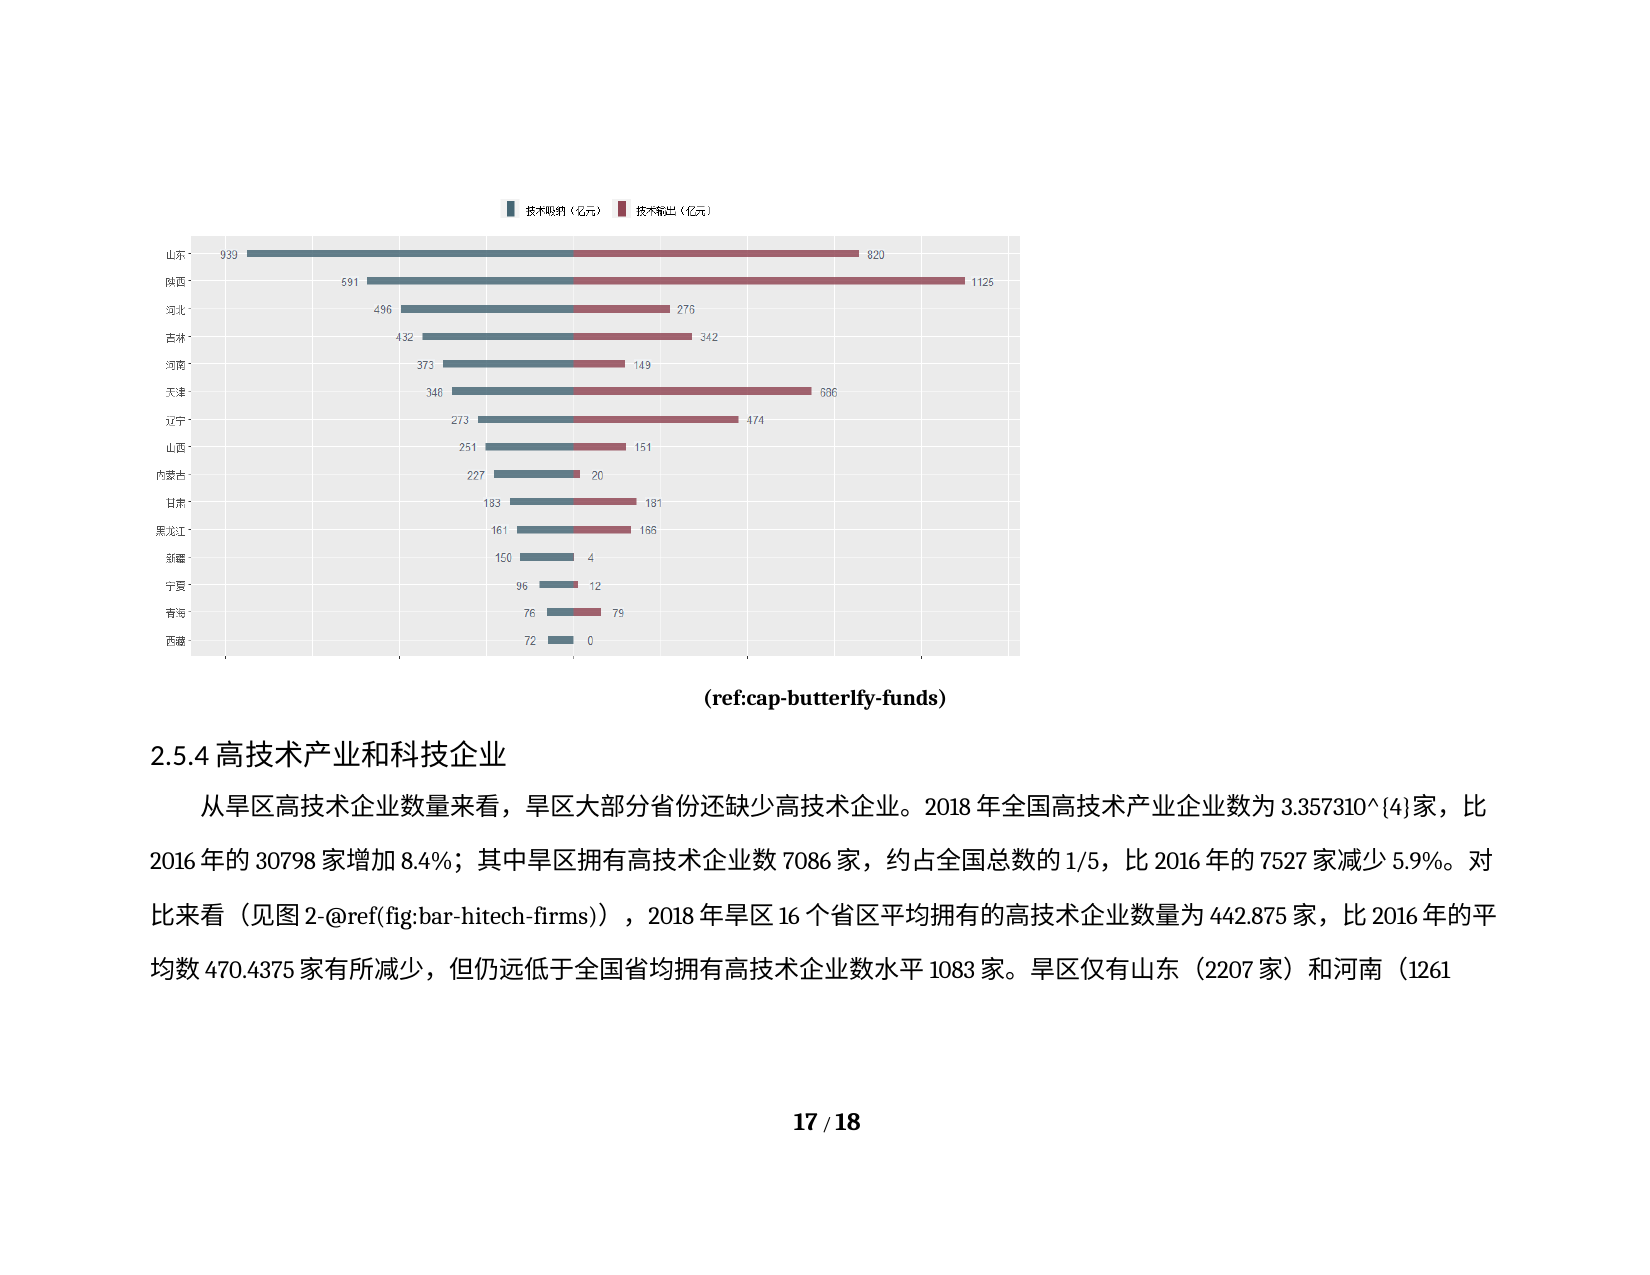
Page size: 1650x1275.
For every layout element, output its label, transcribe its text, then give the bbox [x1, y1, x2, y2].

text (ref:cap-butterlfy-funds) [150, 686, 1500, 711]
picture [150, 187, 1025, 665]
subtitle 2.5.4 高技术产业和科技企业 [150, 732, 1500, 774]
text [150, 786, 1500, 986]
